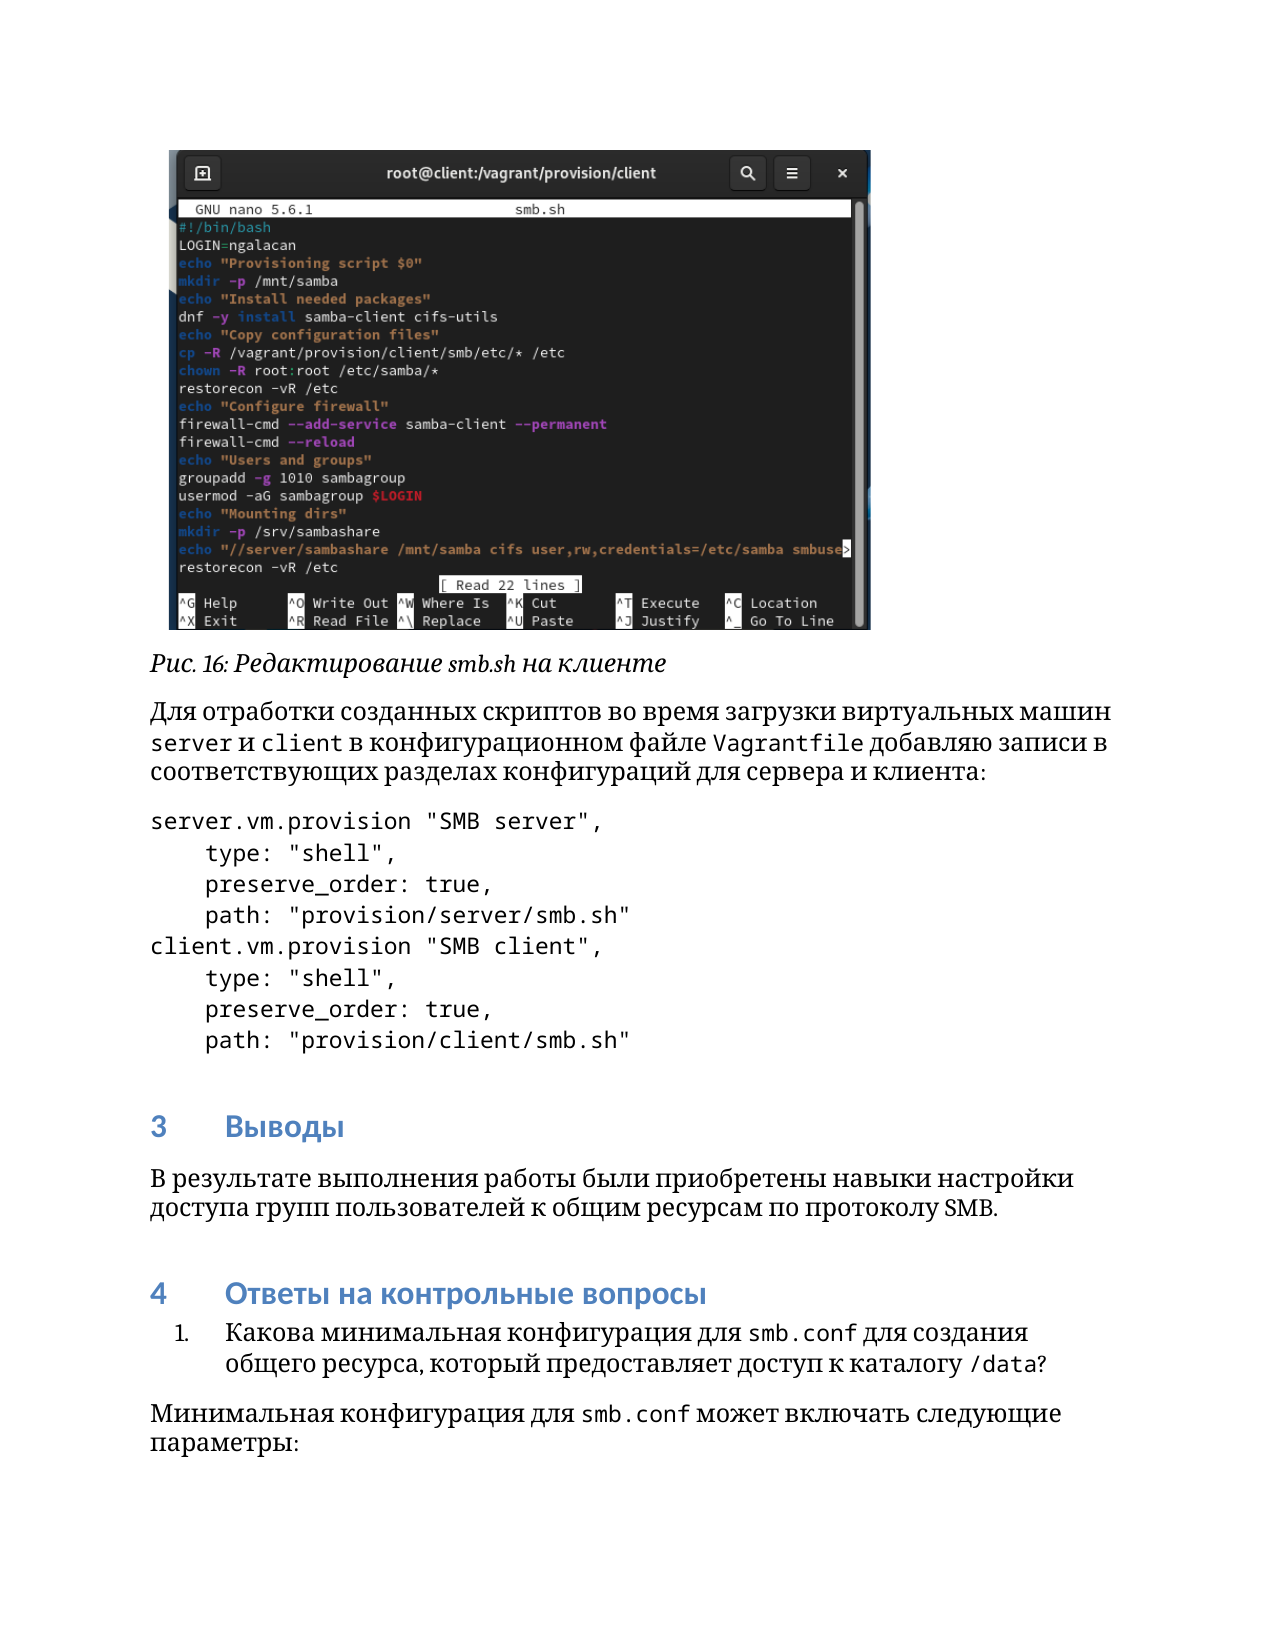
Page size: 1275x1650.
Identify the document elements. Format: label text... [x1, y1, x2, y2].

text В результате выполнения работы были приобретены навыки настройки доступа групп пользователей к общим ресурсам по протоколу SMB. [150, 1165, 1125, 1222]
text Минимальная конфигурация для smb.conf может включать следующие параметры: [150, 1398, 1125, 1458]
text Рис. 16: Редактирование smb.sh на клиенте [150, 650, 1125, 679]
text server.vm.provision "SMB server", type: "shell", preserve_order: true, path: "provision/server/smb.sh" client.vm.provision "SMB client", type: "shell", preserve_order: true, path: "provision/client/smb.sh" [150, 805, 1125, 1055]
text Для отработки созданных скриптов во время загрузки виртуальных машин server и client в конфигурационном файле Vagrantfile добавляю записи в соответствующих разделах конфигураций для сервера и клиента: [150, 698, 1125, 786]
subtitle 4 Ответы на контрольные вопросы [150, 1272, 1125, 1313]
picture [168, 150, 871, 630]
subtitle 3 Выводы [150, 1105, 1125, 1146]
list Какова минимальная конфигурация для smb.conf для создания общего ресурса, который предоставляет доступ к каталогу /data? [175, 1317, 1125, 1379]
